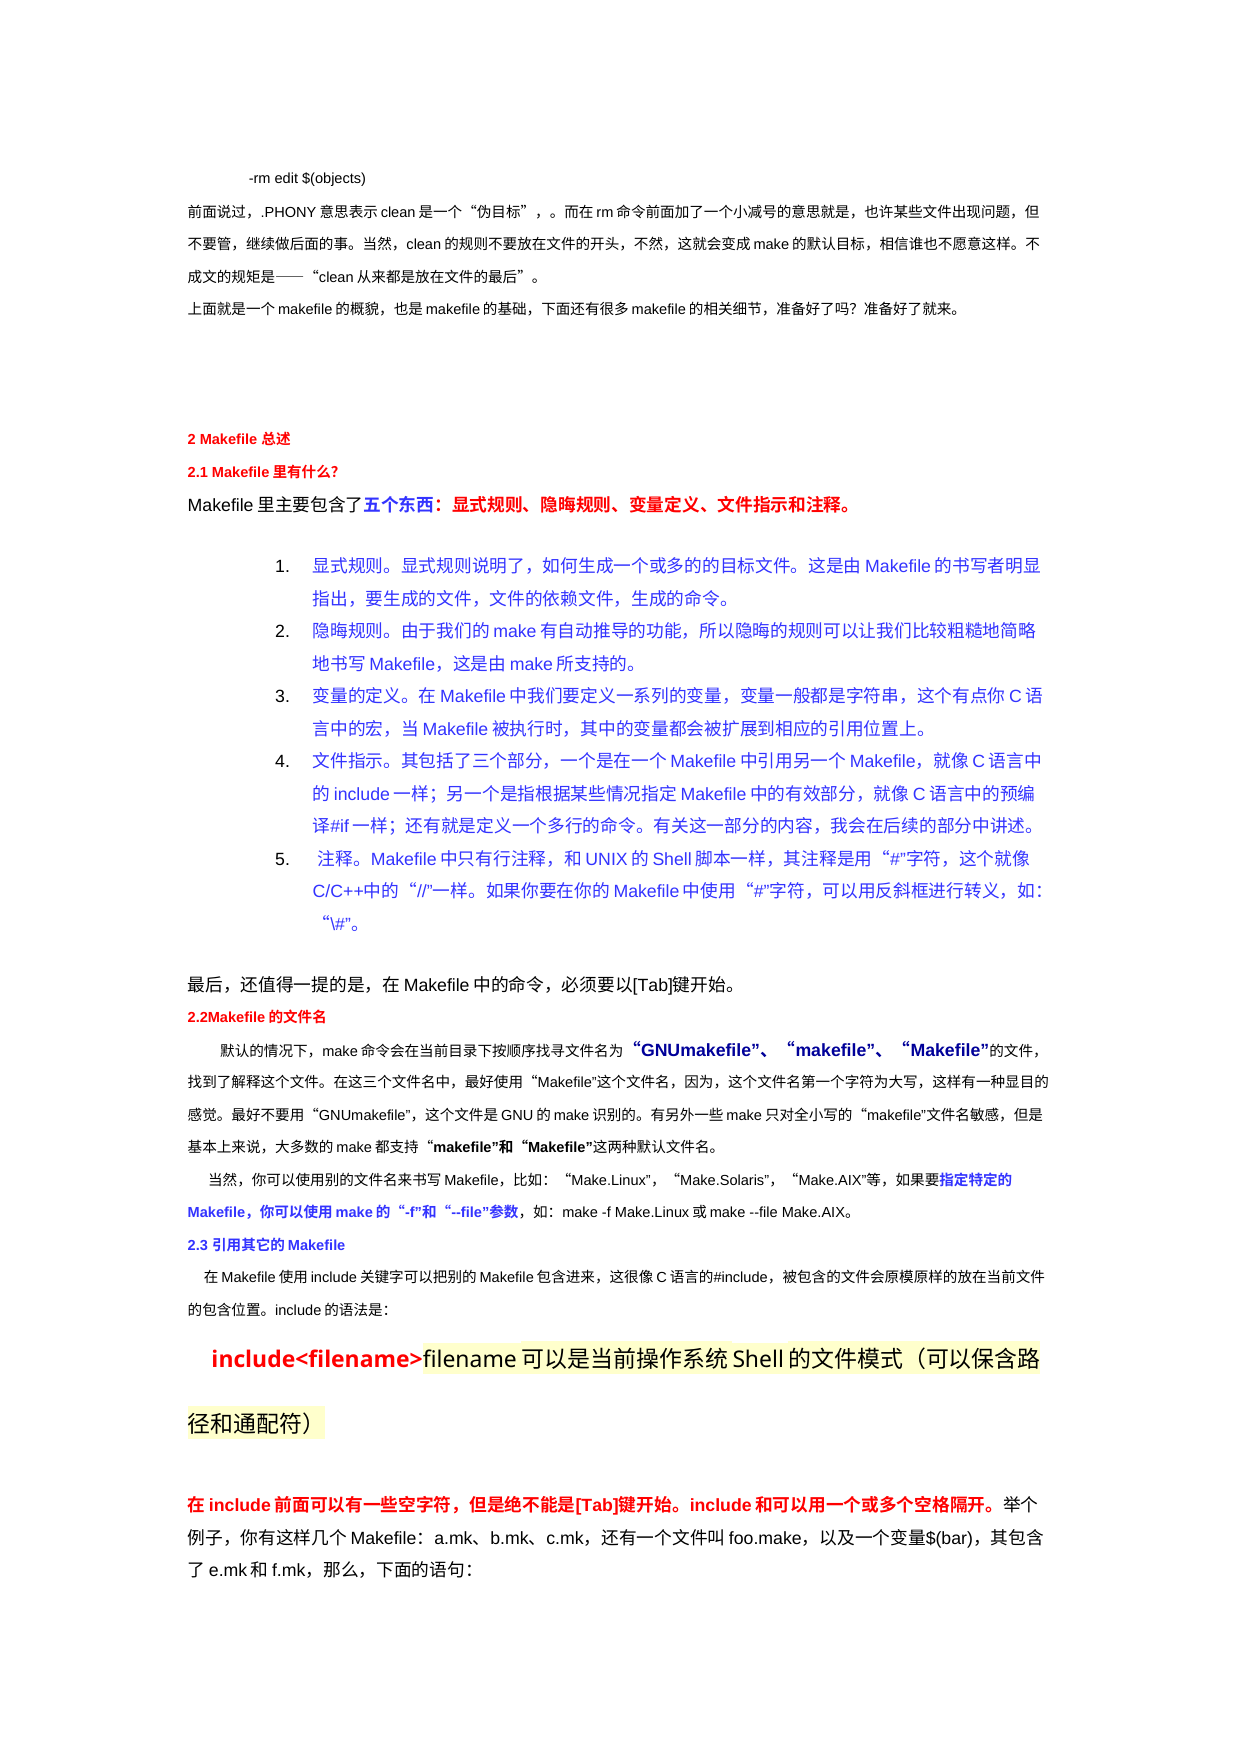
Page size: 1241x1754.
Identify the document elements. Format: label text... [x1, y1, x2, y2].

text 上面就是一个makefile的概貌，也是makefile的基础，下面还有很多makefile的相关细节，准备好了吗？准备好了就来。 [187, 292, 1053, 324]
text 2.3 引用其它的Makefile [187, 1228, 1053, 1260]
text -rm edit $(objects) [187, 162, 1053, 194]
text 2.2Makefile的文件名 [187, 1000, 1053, 1033]
list 隐晦规则。由于我们的make有自动推导的功能，所以隐晦的规则可以让我们比较粗糙地简略地书写Makefile，这是由make所支持的。 [275, 614, 1053, 679]
list 显式规则。显式规则说明了，如何生成一个或多的的目标文件。这是由Makefile的书写者明显指出，要生成的文件，文件的依赖文件，生成的命令。 [275, 549, 1053, 614]
text 在Makefile使用include关键字可以把别的Makefile包含进来，这很像C语言的#include，被包含的文件会原模原样的放在当前文件的包含位置。include的语法是： [187, 1260, 1053, 1325]
list 文件指示。其包括了三个部分，一个是在一个Makefile中引用另一个Makefile，就像C语言中的include一样；另一个是指根据某些情况指定Makefile中的有效部分，就像C语言中的预编译#if一样；还有就是定义一个多行的命令。有关这一部分的内容，我会在后续的部分中讲述。 [275, 744, 1053, 841]
text Makefile里主要包含了五个东西：显式规则、隐晦规则、变量定义、文件指示和注释。 [187, 487, 1053, 519]
text 最后，还值得一提的是，在Makefile中的命令，必须要以[Tab]键开始。 [187, 968, 1053, 1000]
text 默认的情况下，make命令会在当前目录下按顺序找寻文件名为“GNUmakefile”、“makefile”、“Makefile”的文件，找到了解释这个文件。在这三个文件名中，最好使用“Makefile”这个文件名，因为，这个文件名第一个字符为大写，这样有一种显目的感觉。最好不要用“GNUmakefile”，这个文件是GNU的make识别的。有另外一些make只对全小写的“makefile”文件名敏感，但是基本上来说，大多数的make都支持“makefile”和“Makefile”这两种默认文件名。 [187, 1033, 1053, 1163]
text 2.1 Makefile里有什么？ [187, 454, 1053, 487]
list 变量的定义。在Makefile中我们要定义一系列的变量，变量一般都是字符串，这个有点你C语言中的宏，当Makefile被执行时，其中的变量都会被扩展到相应的引用位置上。 [275, 679, 1053, 744]
list 注释。Makefile中只有行注释，和UNIX的Shell脚本一样，其注释是用“#”字符，这个就像C/C++中的“//”一样。如果你要在你的Makefile中使用“#”字符，可以用反斜框进行转义，如：“\#”。 [275, 841, 1053, 939]
text 2 Makefile 总述 [187, 422, 1053, 454]
text 当然，你可以使用别的文件名来书写Makefile，比如：“Make.Linux”，“Make.Solaris”，“Make.AIX”等，如果要指定特定的Makefile，你可以使用make的“-f”和“--file”参数，如：make -f Make.Linux或make --file Make.AIX。 [187, 1163, 1053, 1228]
text 前面说过，.PHONY意思表示clean是一个“伪目标”，。而在rm命令前面加了一个小减号的意思就是，也许某些文件出现问题，但不要管，继续做后面的事。当然，clean的规则不要放在文件的开头，不然，这就会变成make的默认目标，相信谁也不愿意这样。不成文的规矩是——“clean从来都是放在文件的最后”。 [187, 194, 1053, 292]
text include<filename>filename可以是当前操作系统Shell的文件模式（可以保含路径和通配符） [187, 1325, 1053, 1455]
text 在include前面可以有一些空字符，但是绝不能是[Tab]键开始。include和可以用一个或多个空格隔开。举个例子，你有这样几个Makefile：a.mk、b.mk、c.mk，还有一个文件叫foo.make，以及一个变量$(bar)，其包含了e.mk和f.mk，那么，下面的语句： [187, 1488, 1053, 1585]
